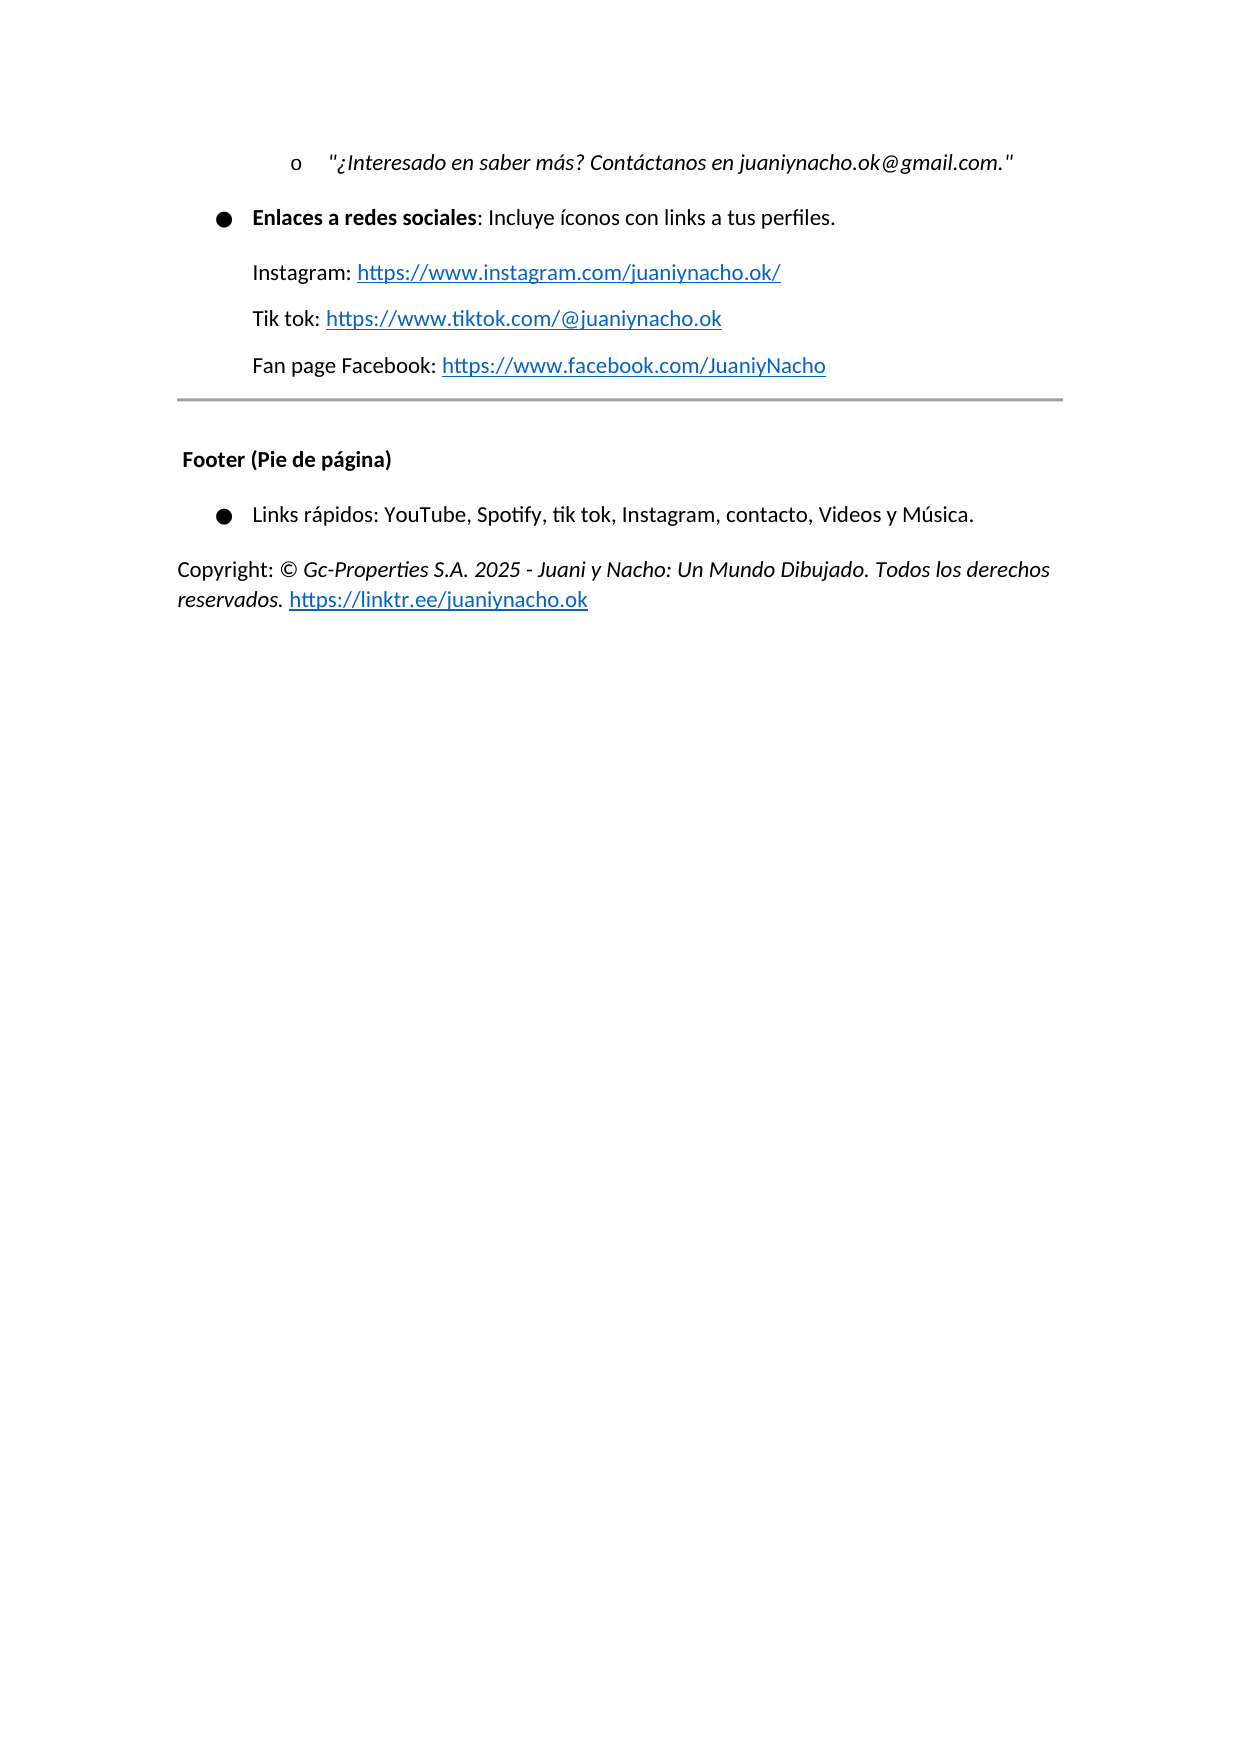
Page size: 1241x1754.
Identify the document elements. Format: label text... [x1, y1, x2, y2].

list Links rápidos: YouTube, Spotify, tik tok, Instagram, contacto, Videos y Música. [215, 492, 1063, 535]
list Enlaces a redes sociales: Incluye íconos con links a tus perfiles. [215, 195, 1063, 238]
list "¿Interesado en saber más? Contáctanos en juaniynacho.ok@gmail.com." [290, 148, 1063, 176]
text Fan page Facebook: https://www.facebook.com/JuaniyNacho [252, 351, 1063, 379]
text Tik tok: https://www.tiktok.com/@juaniynacho.ok [252, 304, 1063, 333]
text Instagram: https://www.instagram.com/juaniynacho.ok/ [252, 258, 1063, 286]
text Footer (Pie de página) [177, 445, 1063, 473]
text Copyright: © Gc-Properties S.A. 2025 - Juani y Nacho: Un Mundo Dibujado. Todos los derechos reservados. https://linktr.ee/juaniynacho.ok [177, 555, 1063, 613]
